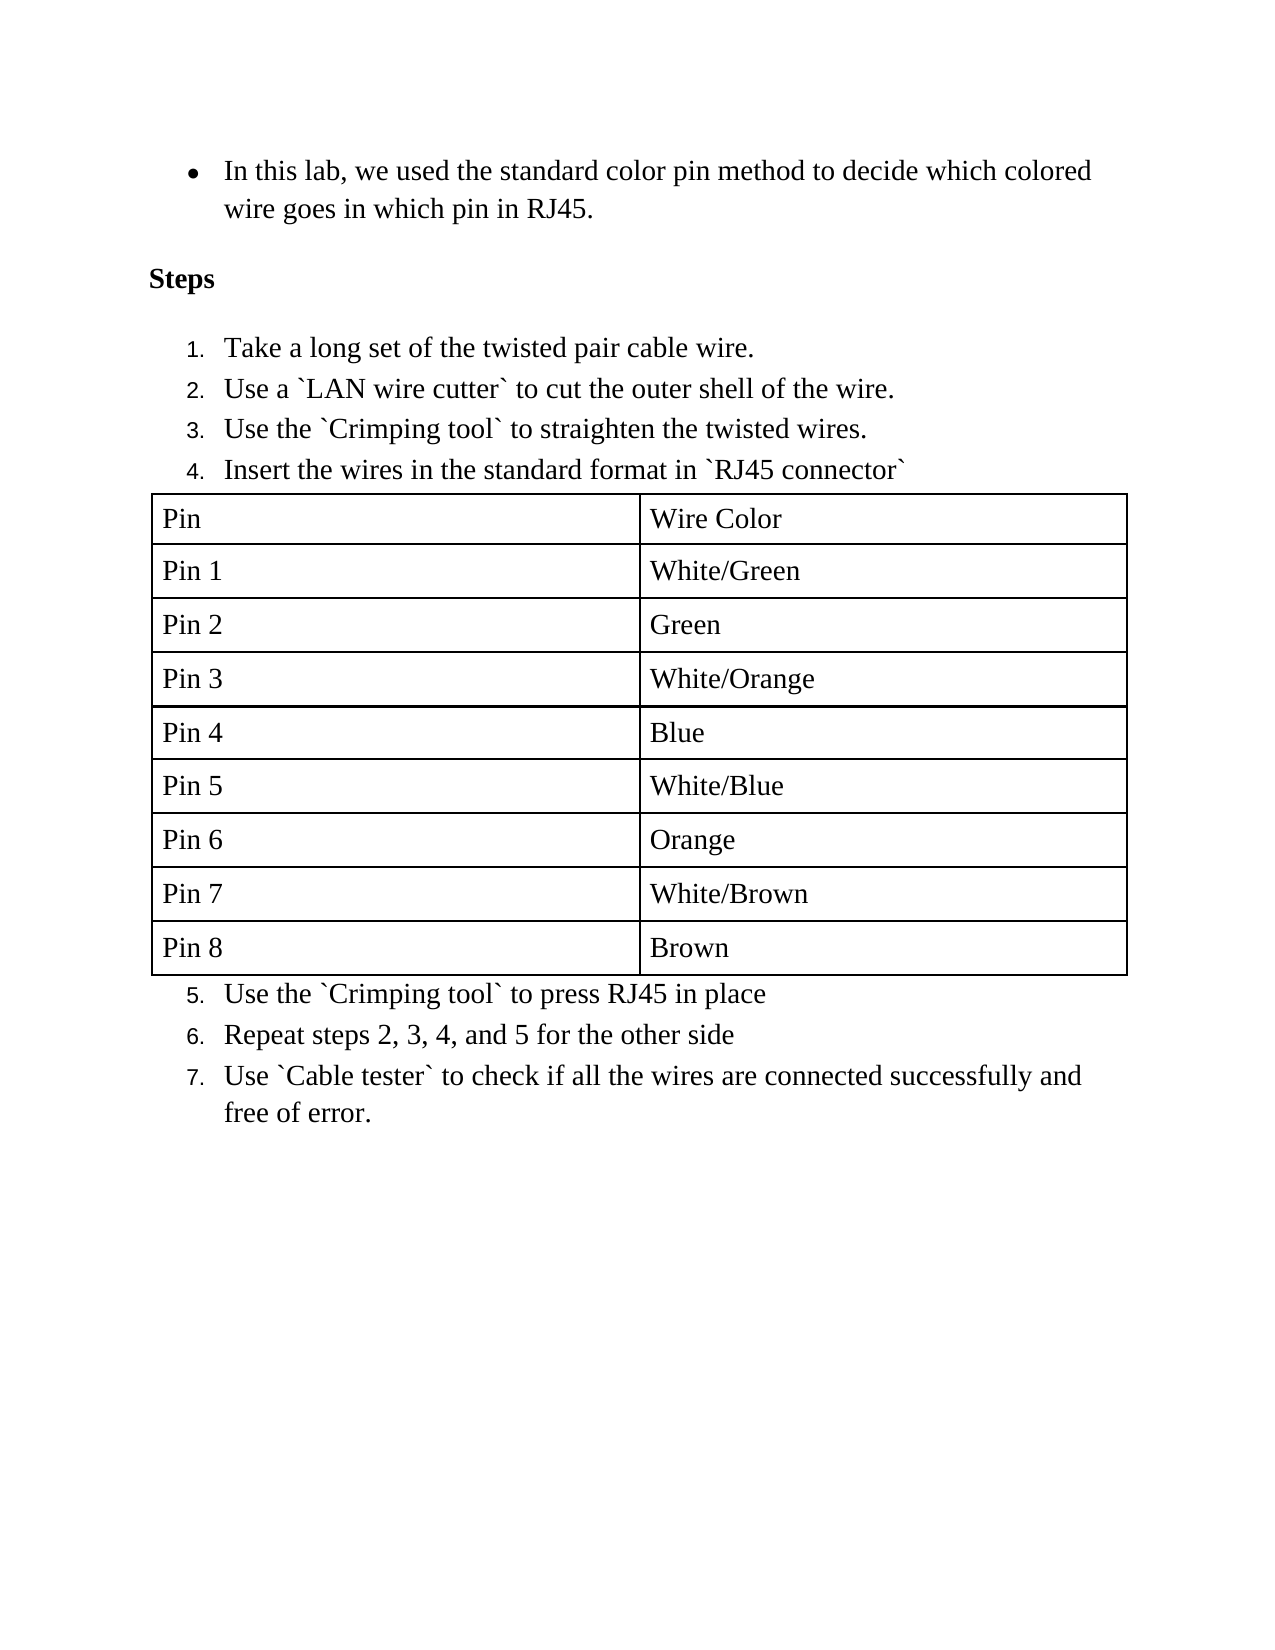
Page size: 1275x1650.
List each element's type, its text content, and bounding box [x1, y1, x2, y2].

table_cell White/Green [641, 545, 1126, 597]
list Use `Cable tester` to check if all the wires are connected successfully and free of error. [186, 1058, 1106, 1129]
table_cell Pin 2 [153, 599, 639, 651]
list Use a `LAN wire cutter` to cut the outer shell of the wire. [186, 371, 1106, 404]
table_cell Pin 4 [153, 708, 639, 757]
table_cell Pin 6 [153, 814, 639, 866]
list Use the `Crimping tool` to press RJ45 in place [186, 976, 1106, 1010]
table_cell Pin 1 [153, 545, 639, 597]
table_cell Brown [641, 922, 1126, 974]
subtitle Steps [148, 261, 1106, 295]
list Take a long set of the twisted pair cable wire. [186, 330, 1106, 363]
table_cell White/Orange [641, 653, 1126, 705]
table_cell Pin 8 [153, 922, 639, 974]
table_header Wire Color [641, 495, 1126, 543]
list In this lab, we used the standard color pin method to decide which colored wire goes in which pin in RJ45. [186, 153, 1106, 224]
table_header Pin [153, 495, 639, 543]
list Insert the wires in the standard format in `RJ45 connector` [186, 452, 1106, 486]
table_cell Pin 5 [153, 760, 639, 812]
table_cell Orange [641, 814, 1126, 866]
table_cell White/Brown [641, 868, 1126, 920]
list Use the `Crimping tool` to straighten the twisted wires. [186, 411, 1106, 445]
table_cell White/Blue [641, 760, 1126, 812]
table_cell Green [641, 599, 1126, 651]
list Repeat steps 2, 3, 4, and 5 for the other side [186, 1017, 1106, 1051]
table_cell Blue [641, 708, 1126, 757]
table_cell Pin 7 [153, 868, 639, 920]
table_cell Pin 3 [153, 653, 639, 705]
